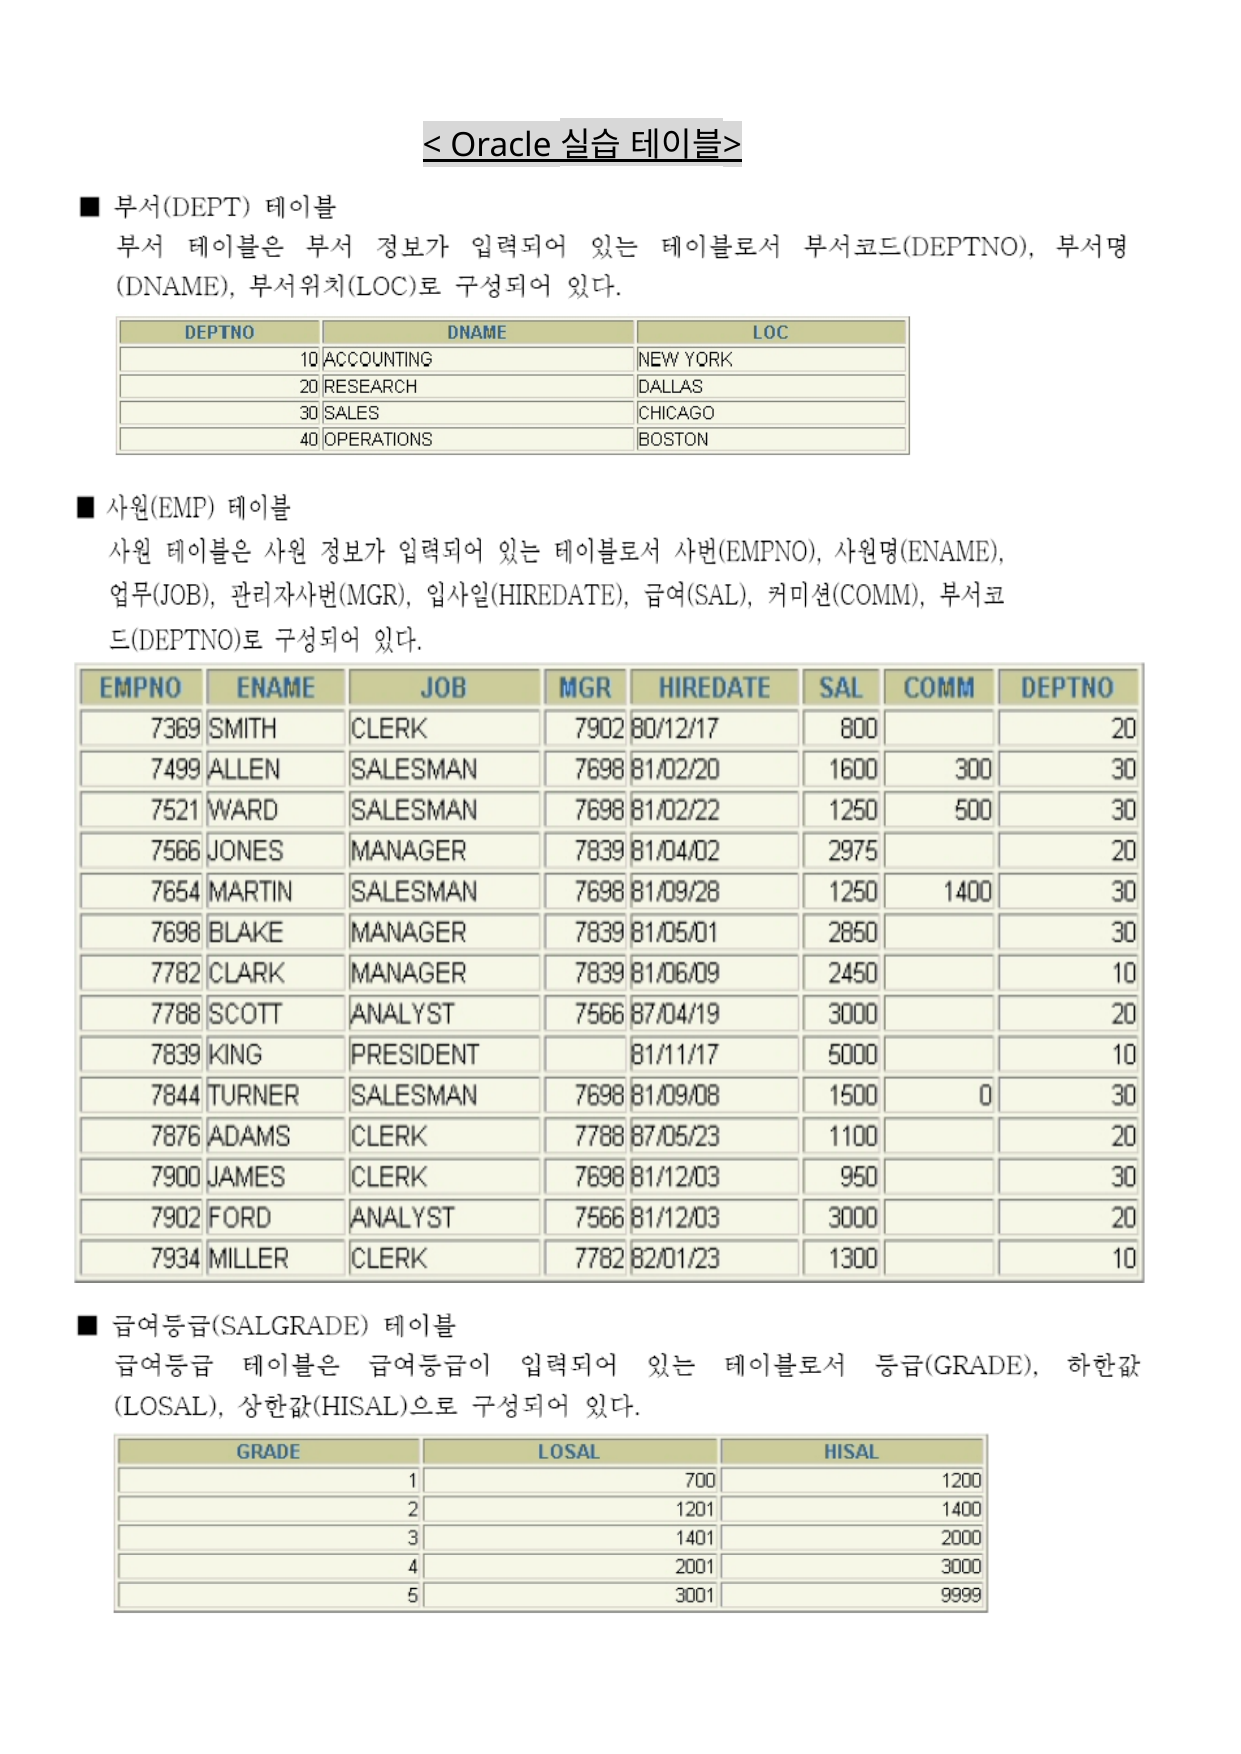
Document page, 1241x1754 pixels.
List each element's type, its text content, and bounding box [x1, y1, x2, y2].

text < Oracle 실습 테이블> [74, 118, 560, 167]
picture [73, 192, 1148, 463]
picture [73, 1311, 1148, 1617]
text < Oracle 실습 테이블> [723, 118, 1090, 167]
picture [73, 490, 1148, 1283]
